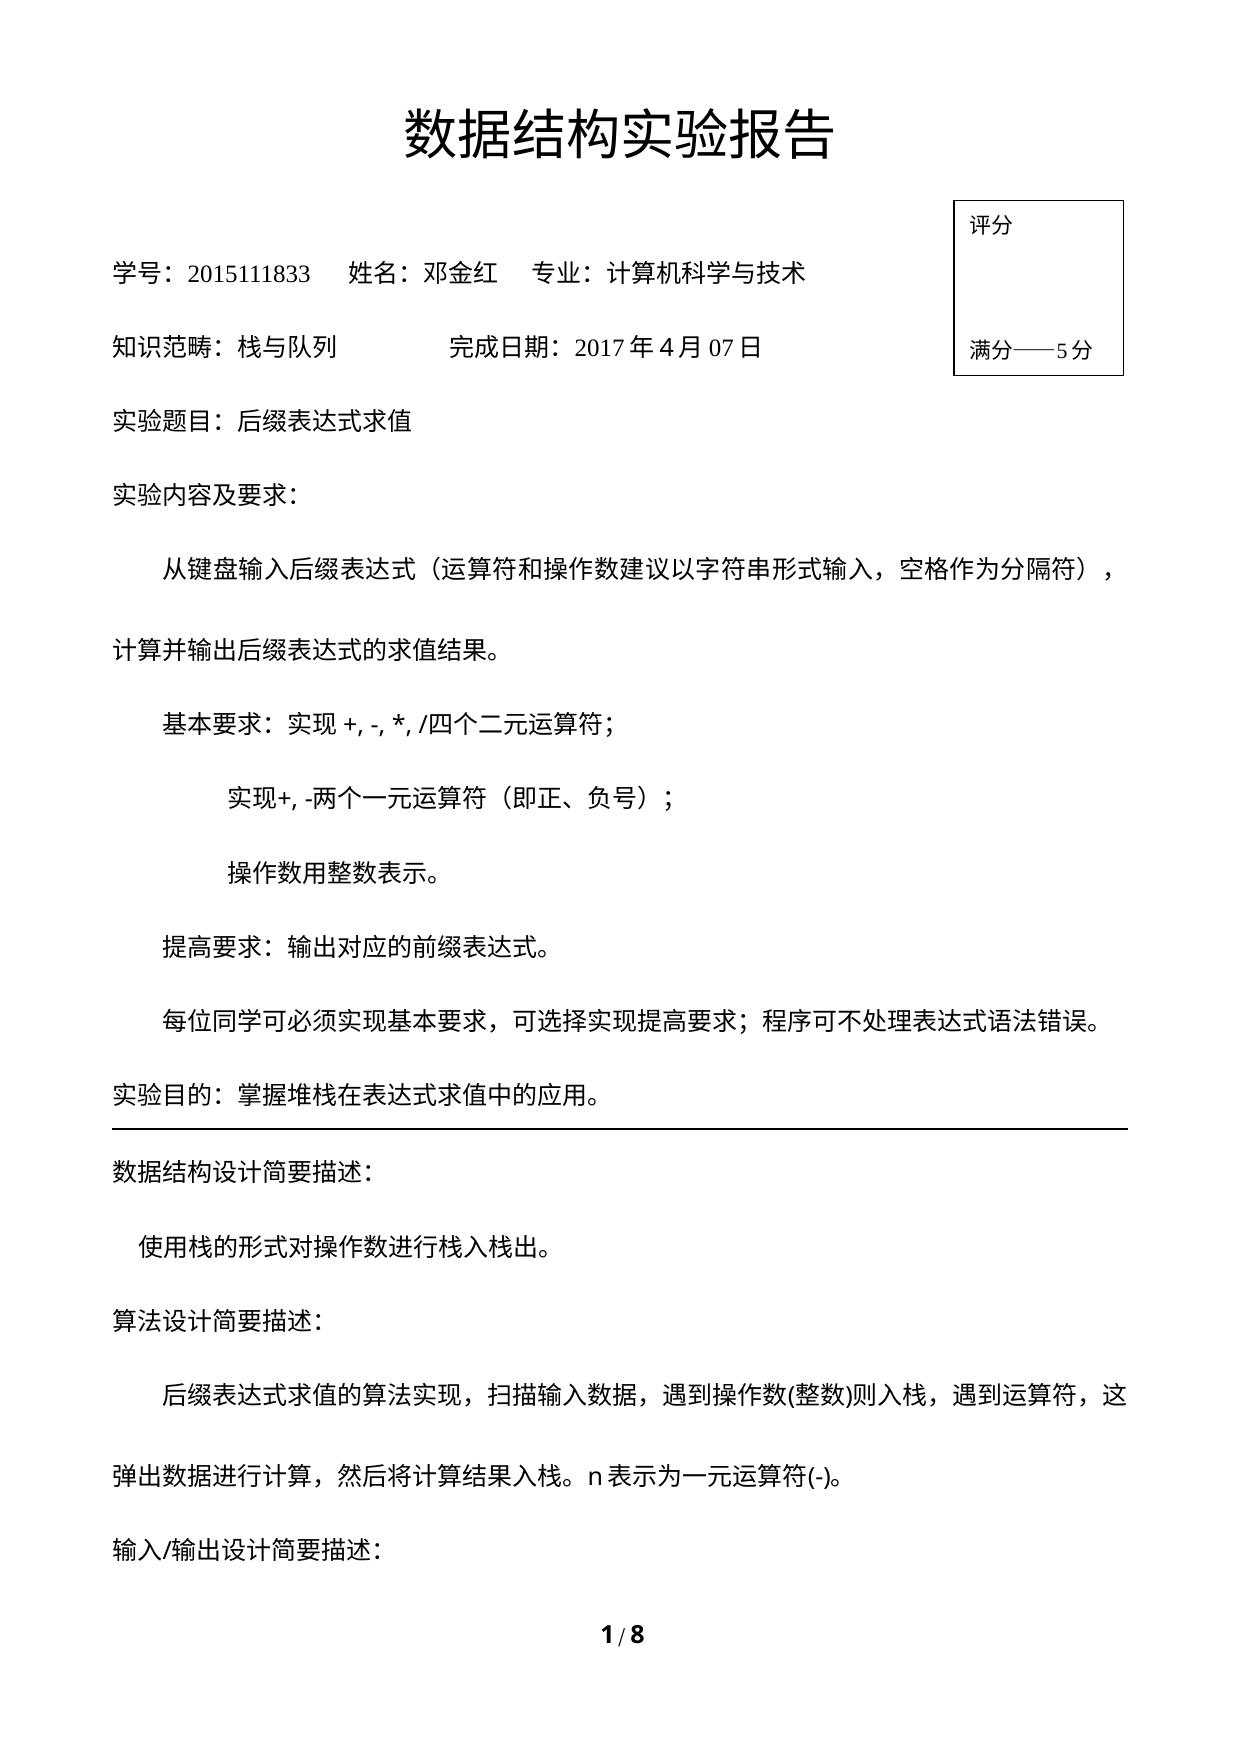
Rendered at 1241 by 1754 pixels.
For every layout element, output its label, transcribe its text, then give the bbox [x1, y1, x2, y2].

text 数据结构设计简要描述： [112, 1138, 1128, 1203]
text 使用栈的形式对操作数进行栈入栈出。 [112, 1213, 1128, 1278]
text 实现+, -两个一元运算符（即正、负号）； [112, 764, 1128, 829]
text 知识范畴：栈与队列 完成日期：2017年4月07日 [112, 313, 1128, 378]
text 实验目的：掌握堆栈在表达式求值中的应用。 [112, 1061, 1128, 1128]
text 操作数用整数表示。 [112, 839, 1128, 904]
text 从键盘输入后缀表达式（运算符和操作数建议以字符串形式输入，空格作为分隔符），计算并输出后缀表达式的求值结果。 [112, 535, 1128, 681]
text 输入/输出设计简要描述： [112, 1516, 1128, 1581]
text 算法设计简要描述： [112, 1287, 1128, 1352]
text 基本要求：实现 +, -, *, /四个二元运算符； [112, 691, 1128, 756]
text 后缀表达式求值的算法实现，扫描输入数据，遇到操作数(整数)则入栈，遇到运算符，这弹出数据进行计算，然后将计算结果入栈。n表示为一元运算符(-)。 [112, 1361, 1128, 1507]
text 实验题目：后缀表达式求值 [112, 387, 1128, 452]
text 每位同学可必须实现基本要求，可选择实现提高要求；程序可不处理表达式语法错误。 [112, 987, 1128, 1052]
text 提高要求：输出对应的前缀表达式。 [112, 913, 1128, 978]
text 实验内容及要求： [112, 461, 1128, 526]
text 学号：2015111833 姓名：邓金红 专业：计算机科学与技术 [112, 239, 953, 304]
text 数据结构实验报告 [112, 82, 1128, 179]
